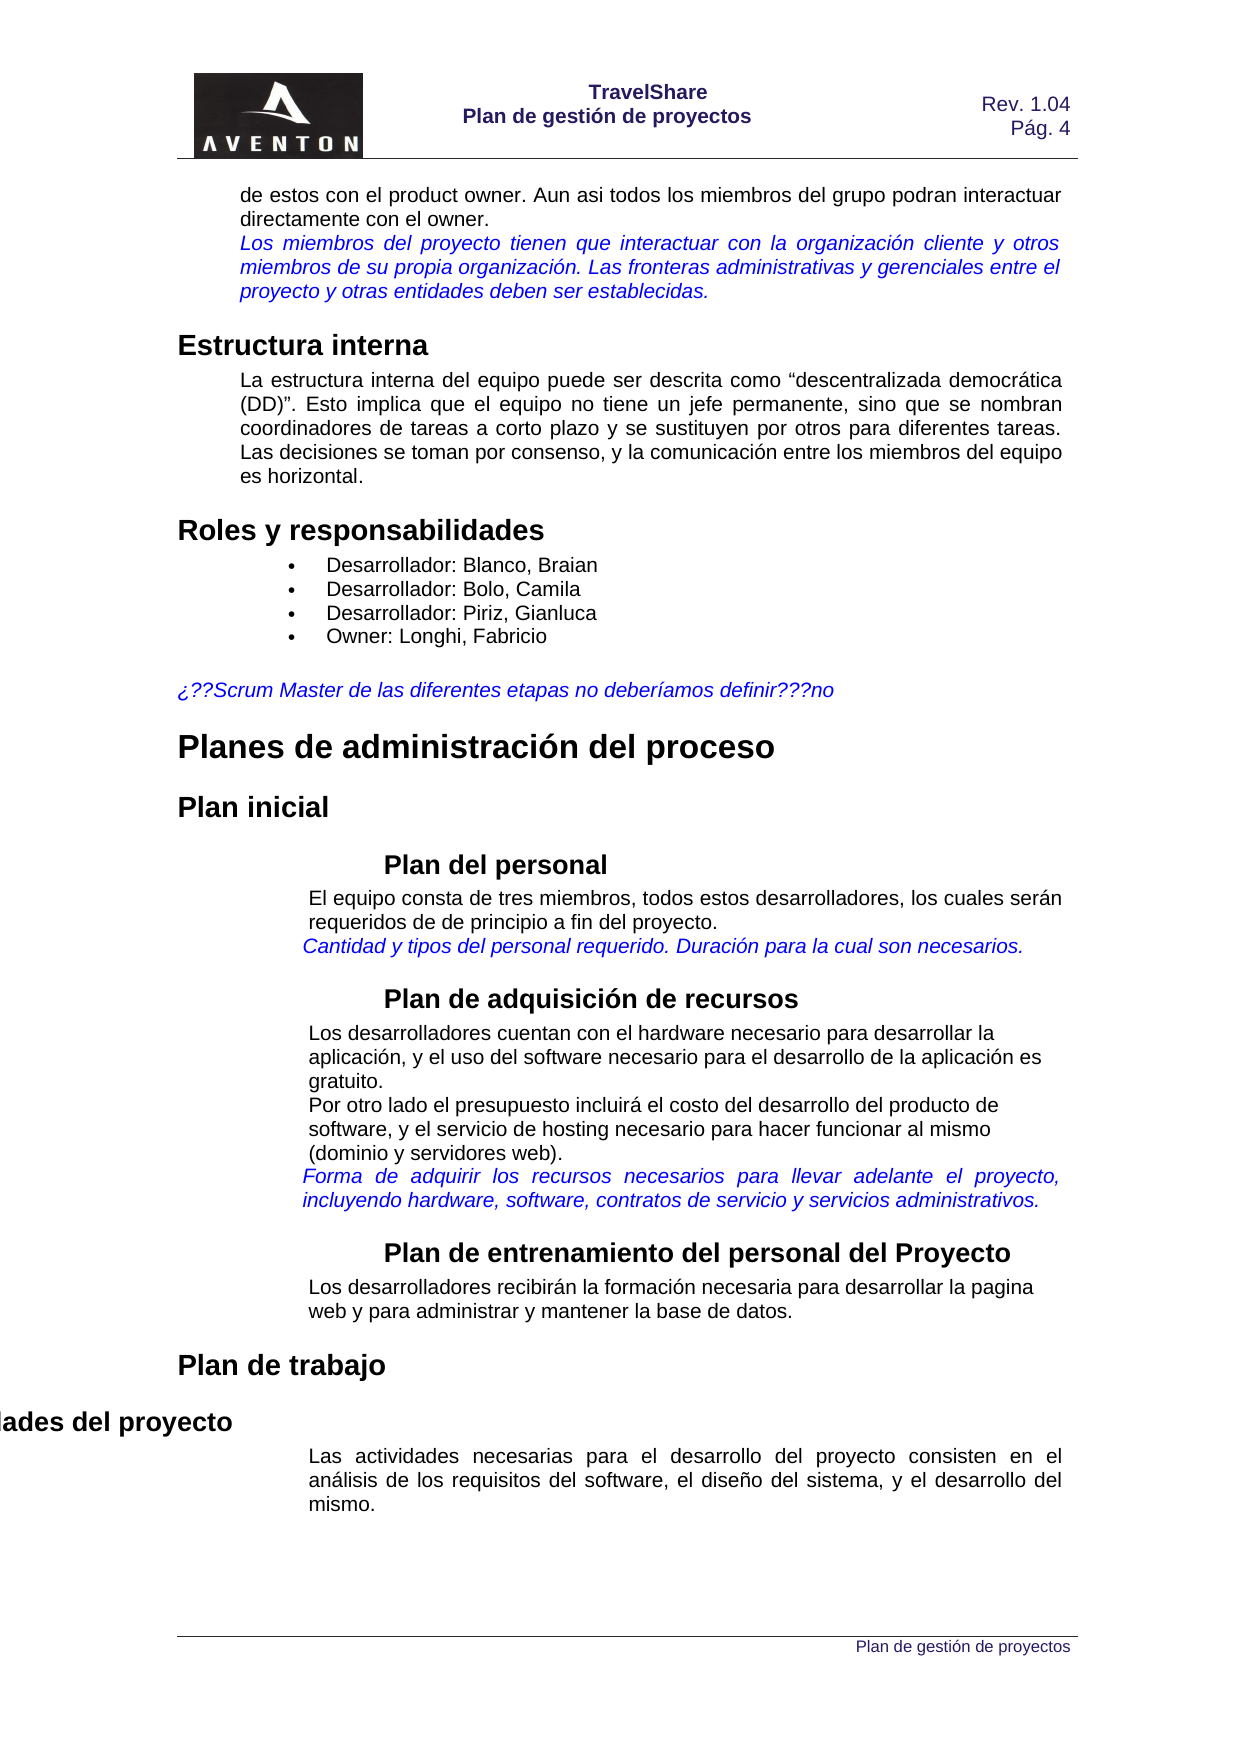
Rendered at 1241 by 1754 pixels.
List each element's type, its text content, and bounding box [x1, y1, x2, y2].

list Desarrollador: Bolo, Camila [288, 576, 1063, 600]
list Desarrollador: Blanco, Braian [288, 552, 1063, 576]
text Cantidad y tipos del personal requerido. Duración para la cual son necesarios. [302, 934, 1063, 958]
subtitle Plan de entrenamiento del personal del Proyecto [383, 1237, 1063, 1268]
text Los desarrolladores recibirán la formación necesaria para desarrollar la pagina web y para administrar y mantener la base de datos. [308, 1275, 1063, 1323]
text Por otro lado el presupuesto incluirá el costo del desarrollo del producto de software, y el servicio de hosting necesario para hacer funcionar al mismo (dominio y servidores web). [308, 1092, 1063, 1164]
subtitle Principales actividades del proyecto [0, 1406, 1063, 1437]
text La estructura interna del equipo puede ser descrita como “descentralizada democrática (DD)”. Esto implica que el equipo no tiene un jefe permanente, sino que se nombran coordinadores de tareas a corto plazo y se sustituyen por otros para diferentes tareas. Las decisiones se toman por consenso, y la comunicación entre los miembros del equipo es horizontal. [240, 368, 1063, 488]
list Desarrollador: Piriz, Gianluca [288, 600, 1063, 624]
subtitle Estructura interna [177, 328, 1063, 362]
text Las actividades necesarias para el desarrollo del proyecto consisten en el análisis de los requisitos del software, el diseño del sistema, y el desarrollo del mismo. [308, 1444, 1063, 1516]
list Owner: Longhi, Fabricio [288, 624, 1063, 648]
text ¿??Scrum Master de las diferentes etapas no deberíamos definir???no [177, 678, 1063, 702]
text Los miembros del proyecto tienen que interactuar con la organización cliente y otros miembros de su propia organización. Las fronteras administrativas y gerenciales entre el proyecto y otras entidades deben ser establecidas. [240, 231, 1063, 303]
text Los desarrolladores cuentan con el hardware necesario para desarrollar la aplicación, y el uso del software necesario para el desarrollo de la aplicación es gratuito. [308, 1021, 1063, 1092]
subtitle Planes de administración del proceso [177, 727, 1063, 765]
picture [194, 73, 363, 159]
subtitle Plan inicial [177, 790, 1063, 824]
text Forma de adquirir los recursos necesarios para llevar adelante el proyecto, incluyendo hardware, software, contratos de servicio y servicios administrativos. [302, 1164, 1063, 1212]
subtitle Plan del personal [383, 849, 1063, 880]
subtitle Roles y responsabilidades [177, 513, 1063, 546]
subtitle Plan de trabajo [177, 1348, 1063, 1381]
subtitle Plan de adquisición de recursos [383, 983, 1063, 1014]
text El equipo consta de tres miembros, todos estos desarrolladores, los cuales serán requeridos de de principio a fin del proyecto. [308, 886, 1063, 934]
